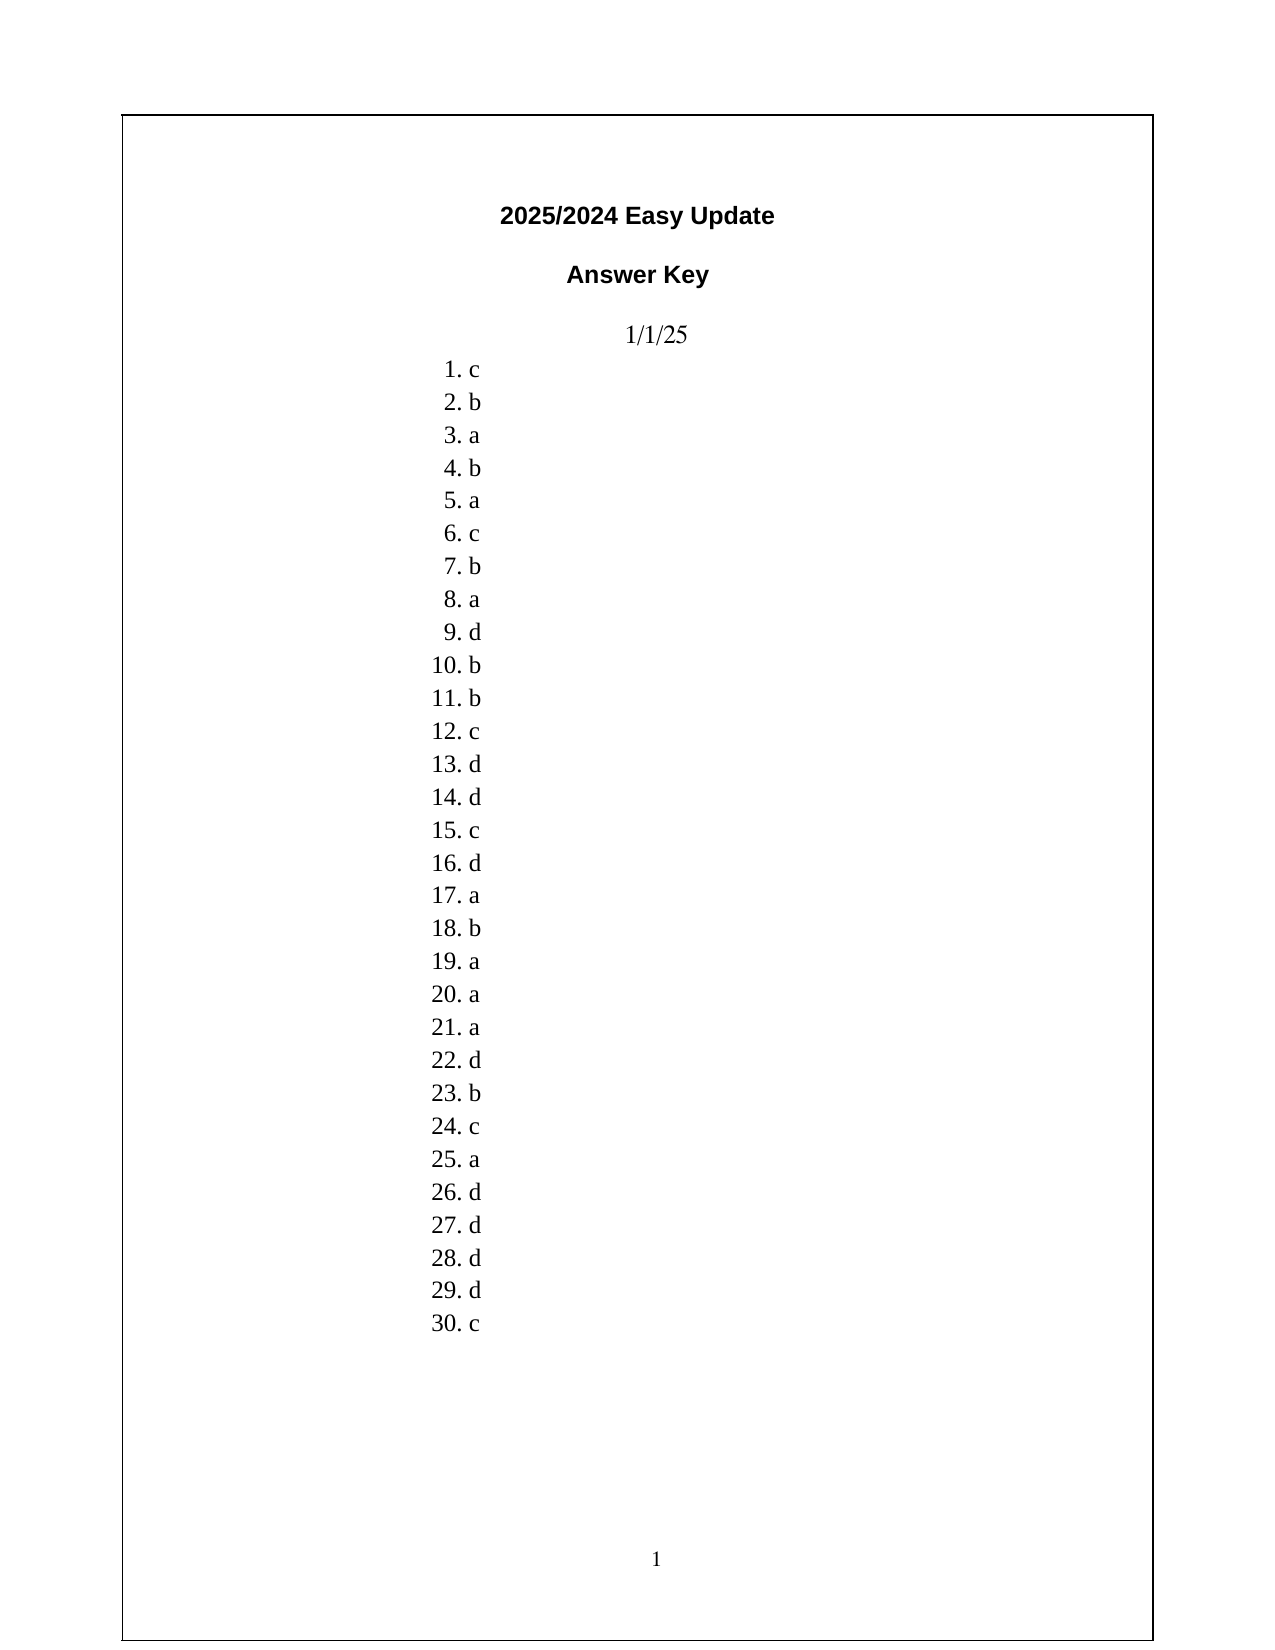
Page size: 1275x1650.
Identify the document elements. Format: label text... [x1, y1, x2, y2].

text 11. b [319, 683, 1087, 712]
text 6. c [319, 518, 1087, 547]
text 4. b [319, 452, 1087, 481]
text 22. d [319, 1045, 1087, 1074]
text 2. b [319, 386, 1087, 416]
text 30. c [319, 1308, 1087, 1337]
text Answer Key [187, 260, 1087, 289]
text 26. d [319, 1176, 1087, 1206]
text 10. b [319, 650, 1087, 679]
text 18. b [319, 913, 1087, 942]
text 14. d [319, 781, 1087, 811]
text 25. a [319, 1143, 1087, 1173]
text 7. b [319, 551, 1087, 580]
text 12. c [319, 716, 1087, 745]
text 27. d [319, 1209, 1087, 1238]
text 2025/2024 Easy Update [187, 201, 1087, 230]
text 5. a [319, 485, 1087, 514]
text 1. c [319, 353, 1087, 383]
text 15. c [319, 814, 1087, 843]
text 28. d [319, 1242, 1087, 1271]
text 3. a [319, 419, 1087, 448]
text 21. a [319, 1012, 1087, 1041]
text 8. a [319, 584, 1087, 613]
text 1/1/25 [225, 319, 1087, 350]
text 24. c [319, 1111, 1087, 1140]
text 17. a [319, 880, 1087, 909]
text 23. b [319, 1078, 1087, 1107]
text 16. d [319, 847, 1087, 876]
text 20. a [319, 979, 1087, 1008]
text 29. d [319, 1275, 1087, 1304]
text 13. d [319, 748, 1087, 778]
text 19. a [319, 946, 1087, 975]
text 9. d [319, 617, 1087, 646]
